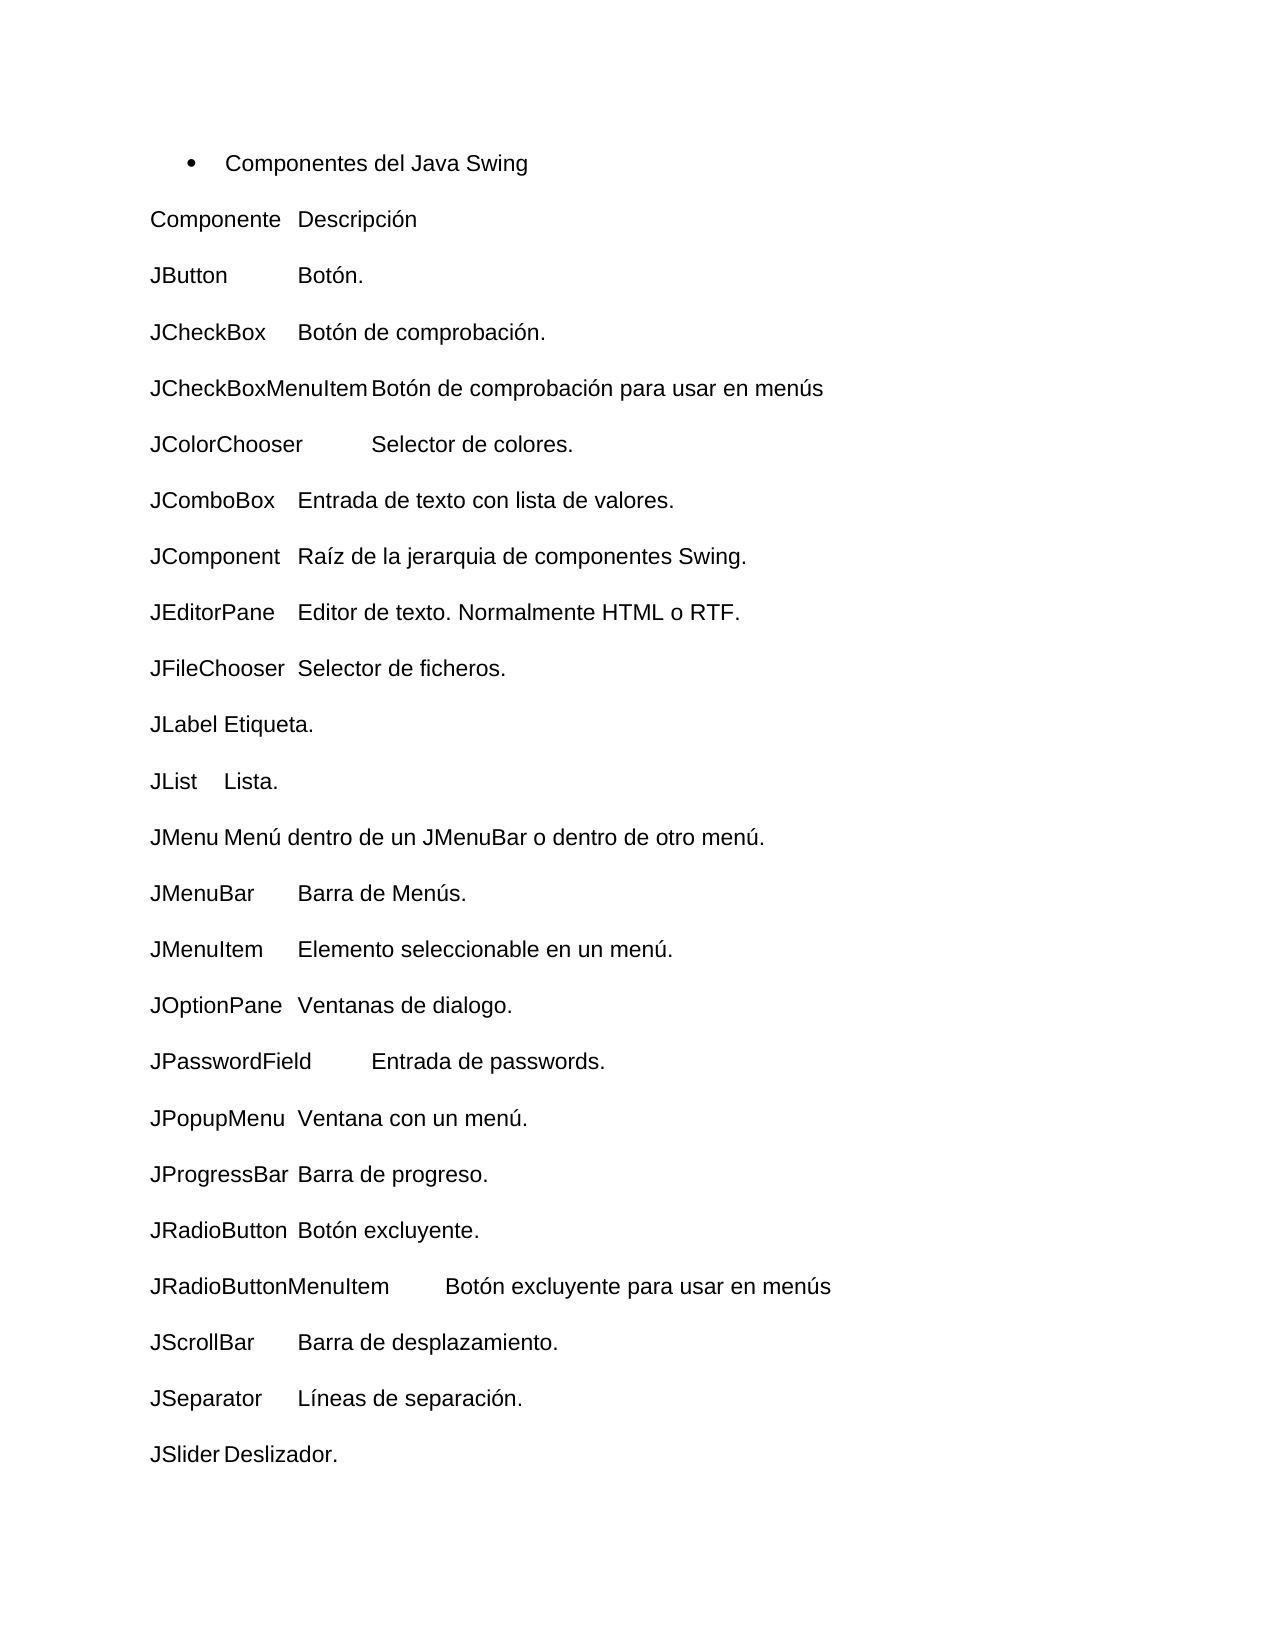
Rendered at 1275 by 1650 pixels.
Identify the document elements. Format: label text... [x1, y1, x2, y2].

text JRadioButton Botón excluyente. [150, 1217, 1125, 1243]
text JLabel Etiqueta. [150, 711, 1125, 738]
text JSlider Deslizador. [150, 1441, 1125, 1468]
text JOptionPane Ventanas de dialogo. [150, 992, 1125, 1018]
text JPasswordField Entrada de passwords. [150, 1048, 1125, 1075]
text JProgressBar Barra de progreso. [150, 1161, 1125, 1187]
text JScrollBar Barra de desplazamiento. [150, 1329, 1125, 1355]
text JMenu Menú dentro de un JMenuBar o dentro de otro menú. [150, 824, 1125, 850]
text Componente Descripción [150, 206, 1125, 232]
text JMenuItem Elemento seleccionable en un menú. [150, 936, 1125, 962]
text JList Lista. [150, 768, 1125, 794]
text JEditorPane Editor de texto. Normalmente HTML o RTF. [150, 599, 1125, 626]
text JCheckBoxMenuItem Botón de comprobación para usar en menús [150, 374, 1125, 401]
text JButton Botón. [150, 262, 1125, 289]
list Componentes del Java Swing [187, 150, 1125, 176]
text JFileChooser Selector de ficheros. [150, 655, 1125, 682]
text JColorChooser Selector de colores. [150, 431, 1125, 457]
text JPopupMenu Ventana con un menú. [150, 1104, 1125, 1131]
text JCheckBox Botón de comprobación. [150, 318, 1125, 345]
text JComponent Raíz de la jerarquia de componentes Swing. [150, 543, 1125, 569]
text JComboBox Entrada de texto con lista de valores. [150, 487, 1125, 513]
text JMenuBar Barra de Menús. [150, 880, 1125, 906]
text JSeparator Líneas de separación. [150, 1385, 1125, 1412]
text JRadioButtonMenuItem Botón excluyente para usar en menús [150, 1273, 1125, 1299]
